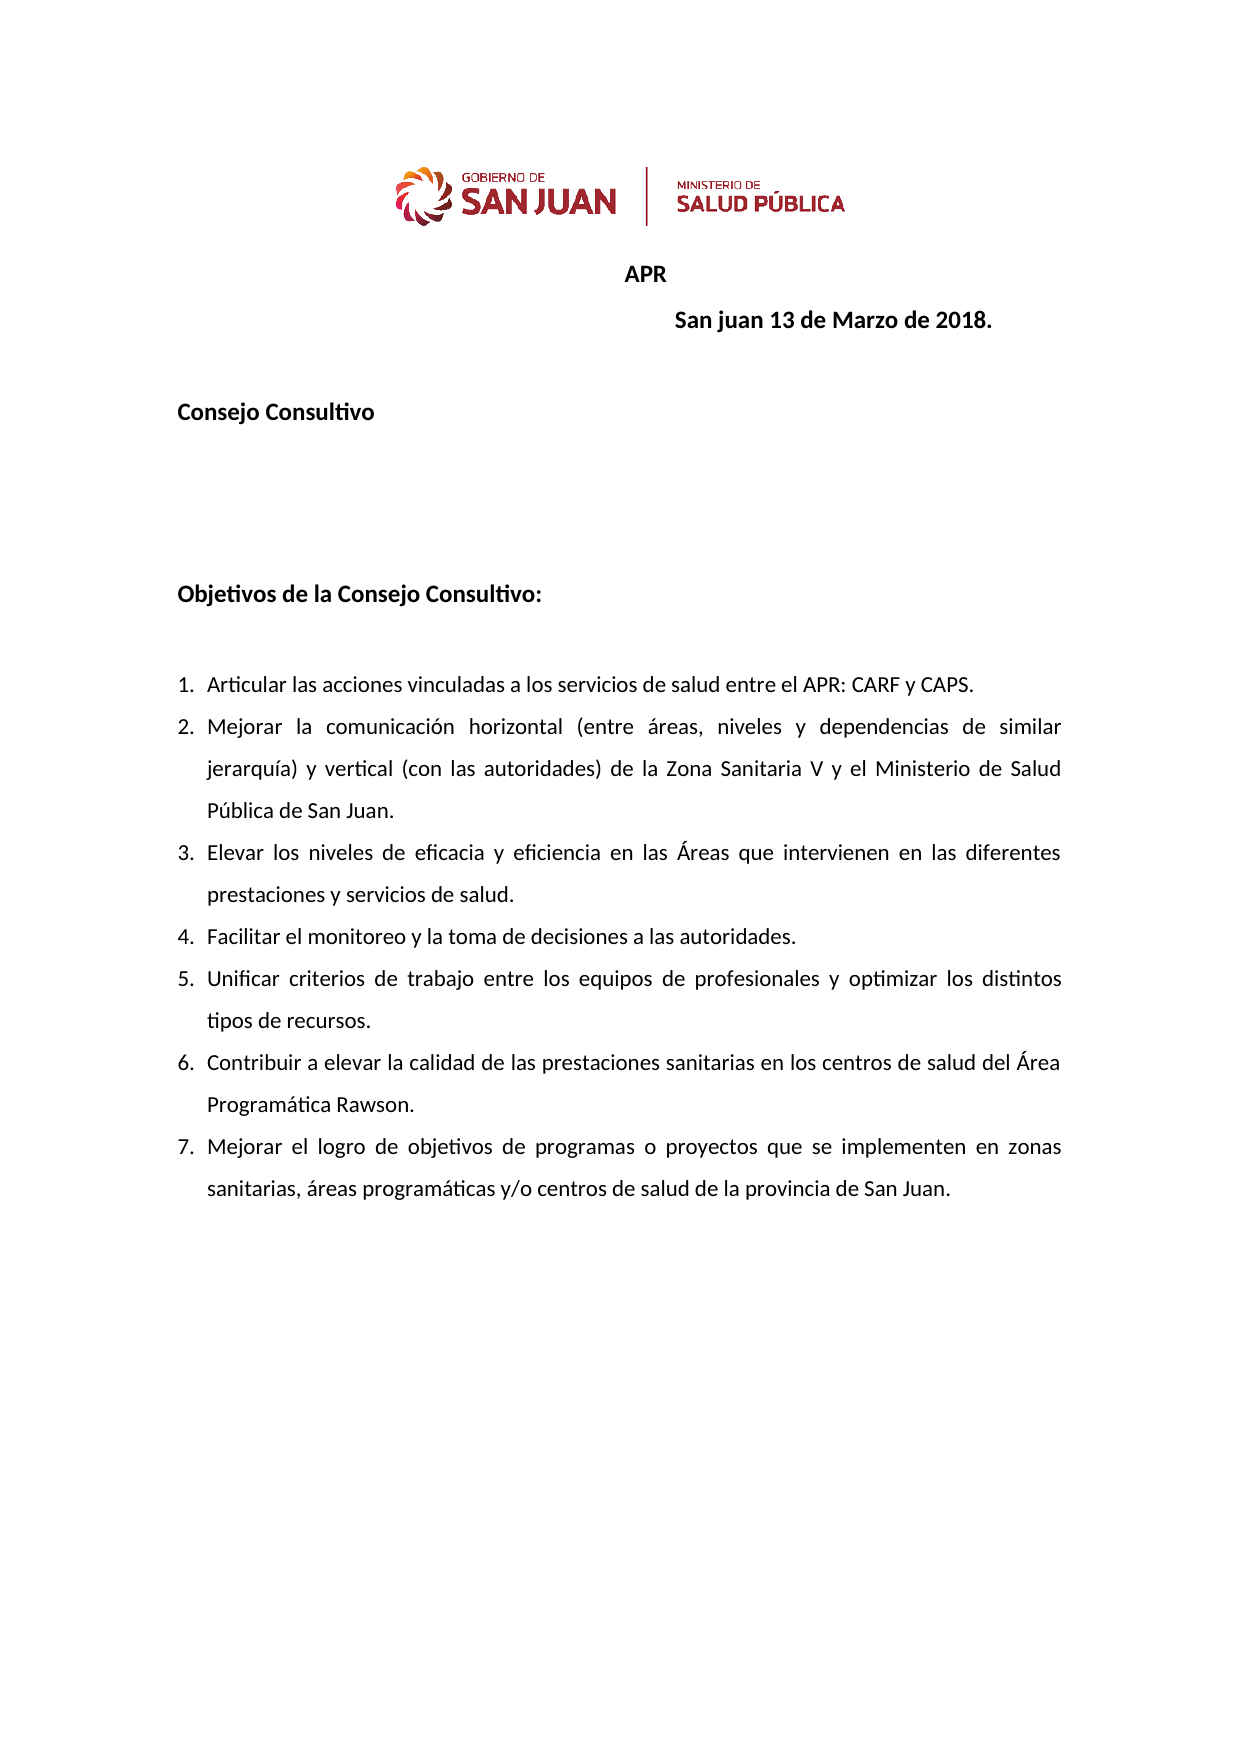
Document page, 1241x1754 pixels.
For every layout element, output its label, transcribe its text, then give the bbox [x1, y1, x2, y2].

list Elevar los niveles de eficacia y eficiencia en las Áreas que intervienen en las diferentes prestaciones y servicios de salud. [177, 838, 1063, 908]
list Articular las acciones vinculadas a los servicios de salud entre el APR: CARF y CAPS. [177, 670, 1063, 698]
text APR [177, 258, 1063, 289]
picture [377, 147, 863, 245]
text San juan 13 de Marzo de 2018. [177, 304, 1063, 335]
list Mejorar la comunicación horizontal (entre áreas, niveles y dependencias de similar jerarquía) y vertical (con las autoridades) de la Zona Sanitaria V y el Ministerio de Salud Pública de San Juan. [177, 712, 1063, 824]
text Consejo Consultivo [177, 396, 1063, 426]
text Objetivos de la Consejo Consultivo: [177, 578, 1063, 609]
list Contribuir a elevar la calidad de las prestaciones sanitarias en los centros de salud del Área Programática Rawson. [177, 1048, 1063, 1118]
list Mejorar el logro de objetivos de programas o proyectos que se implementen en zonas sanitarias, áreas programáticas y/o centros de salud de la provincia de San Juan. [177, 1132, 1063, 1202]
list Facilitar el monitoreo y la toma de decisiones a las autoridades. [177, 922, 1063, 950]
list Unificar criterios de trabajo entre los equipos de profesionales y optimizar los distintos tipos de recursos. [177, 964, 1063, 1034]
